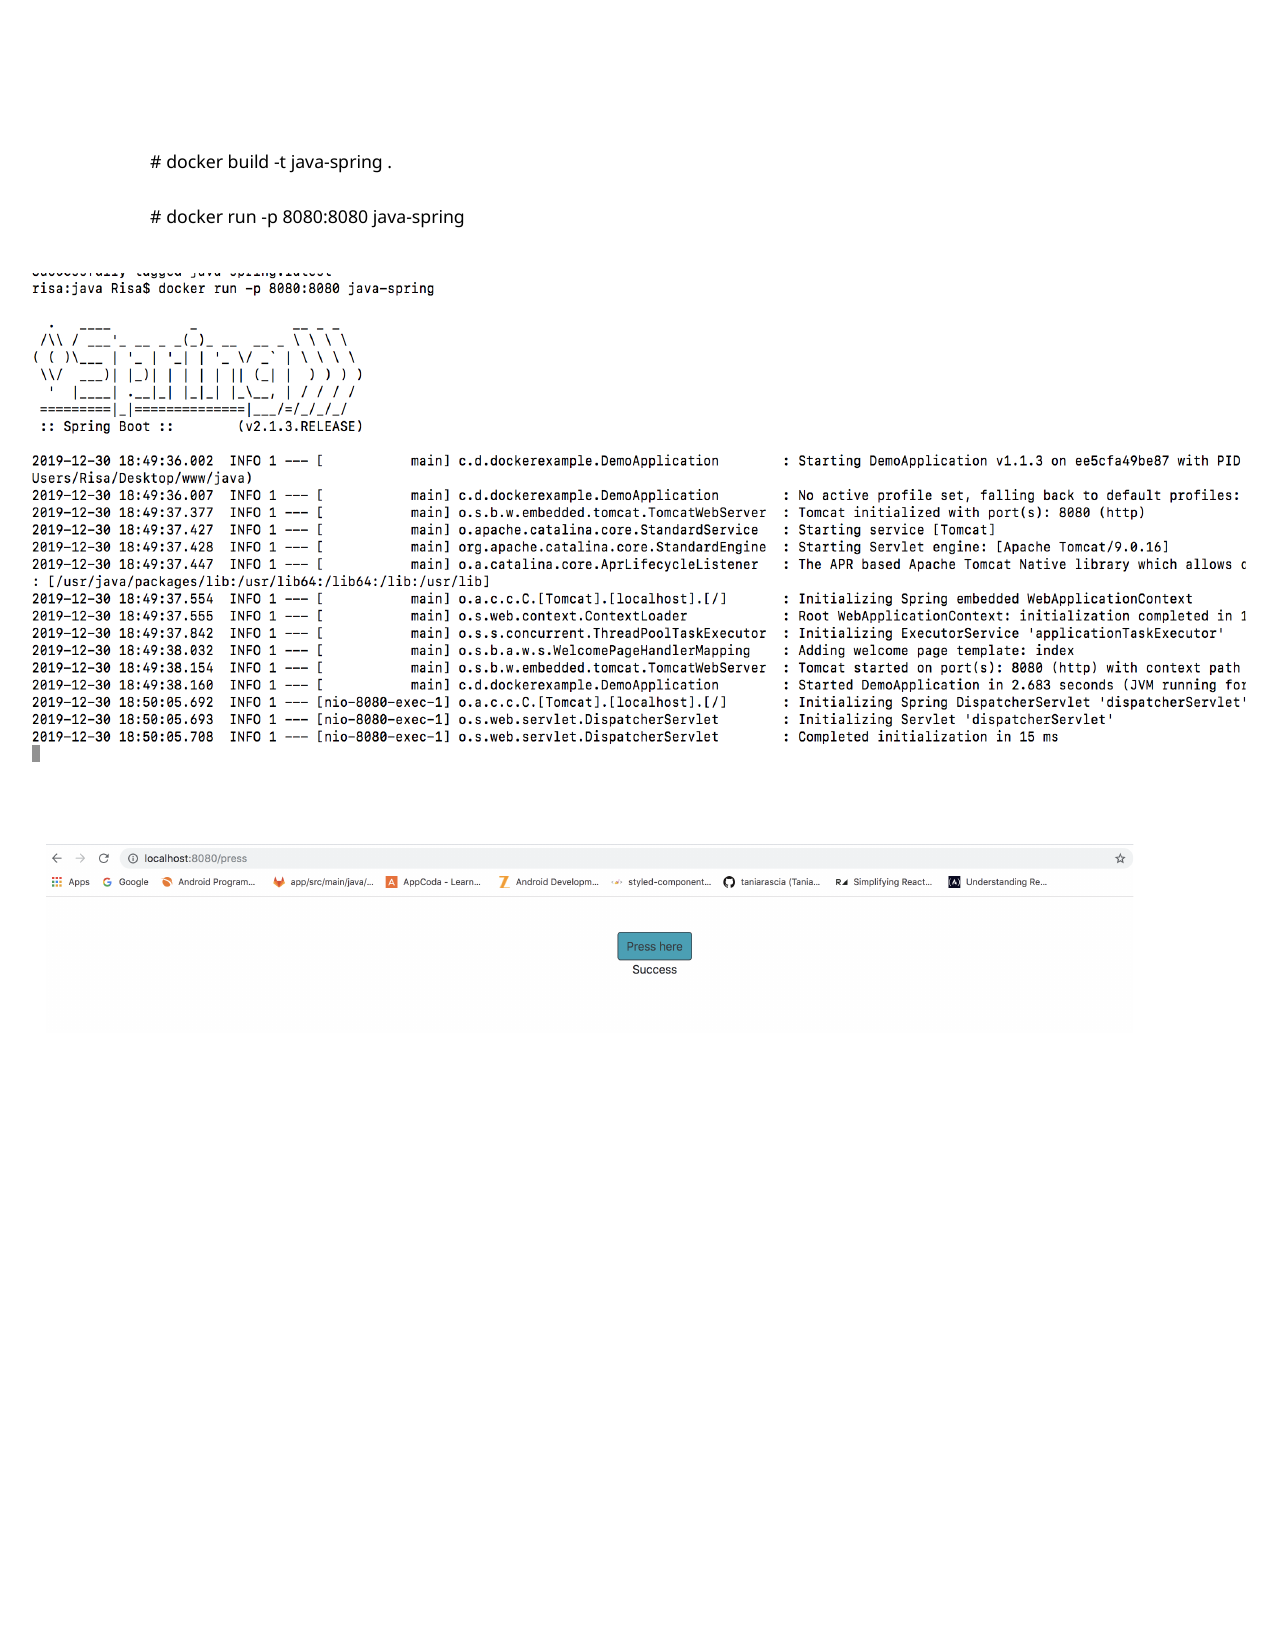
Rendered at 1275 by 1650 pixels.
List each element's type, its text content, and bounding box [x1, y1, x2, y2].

text # docker build -t java-spring . [150, 150, 1125, 174]
text # docker run -p 8080:8080 java-spring [150, 205, 1125, 229]
picture [46, 844, 1134, 1033]
picture [26, 273, 1246, 762]
